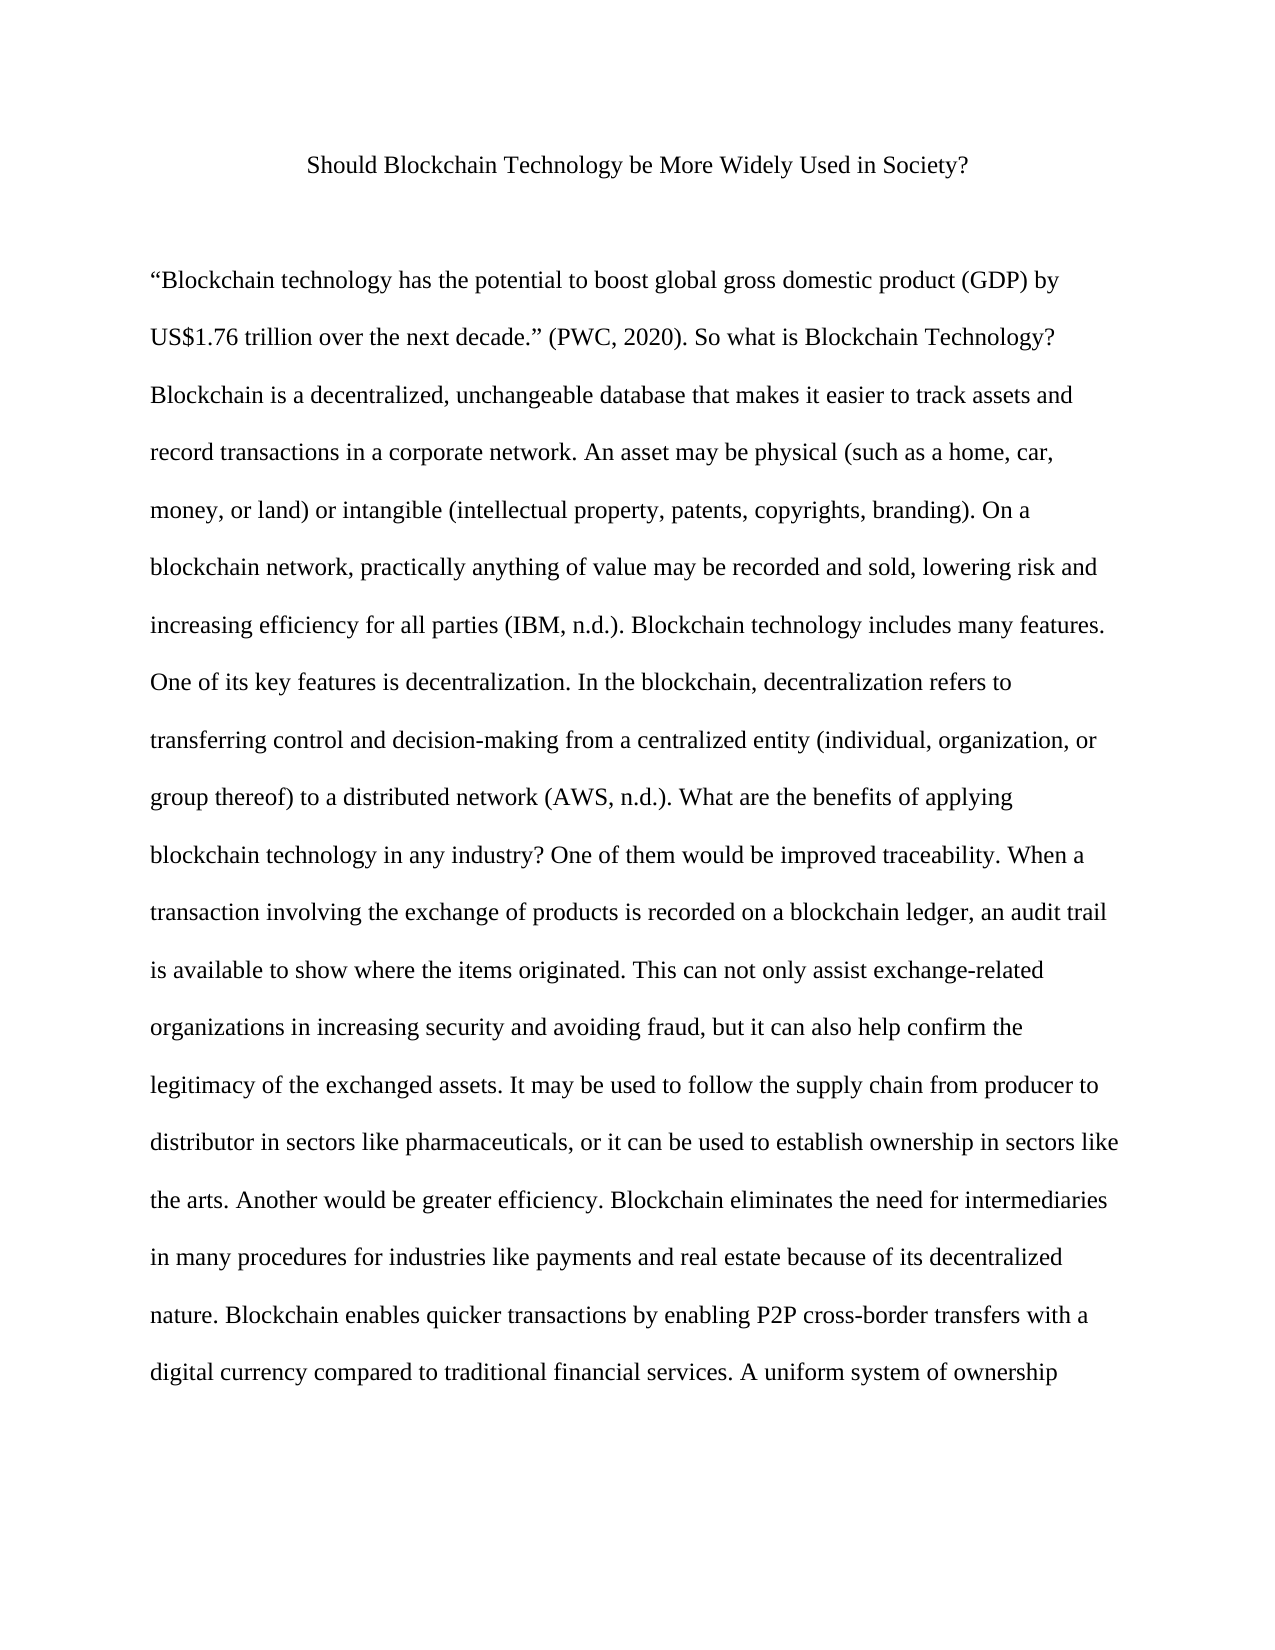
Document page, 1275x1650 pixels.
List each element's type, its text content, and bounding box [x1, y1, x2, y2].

text Should Blockchain Technology be More Widely Used in Society? [150, 150, 1125, 179]
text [150, 265, 1125, 1386]
